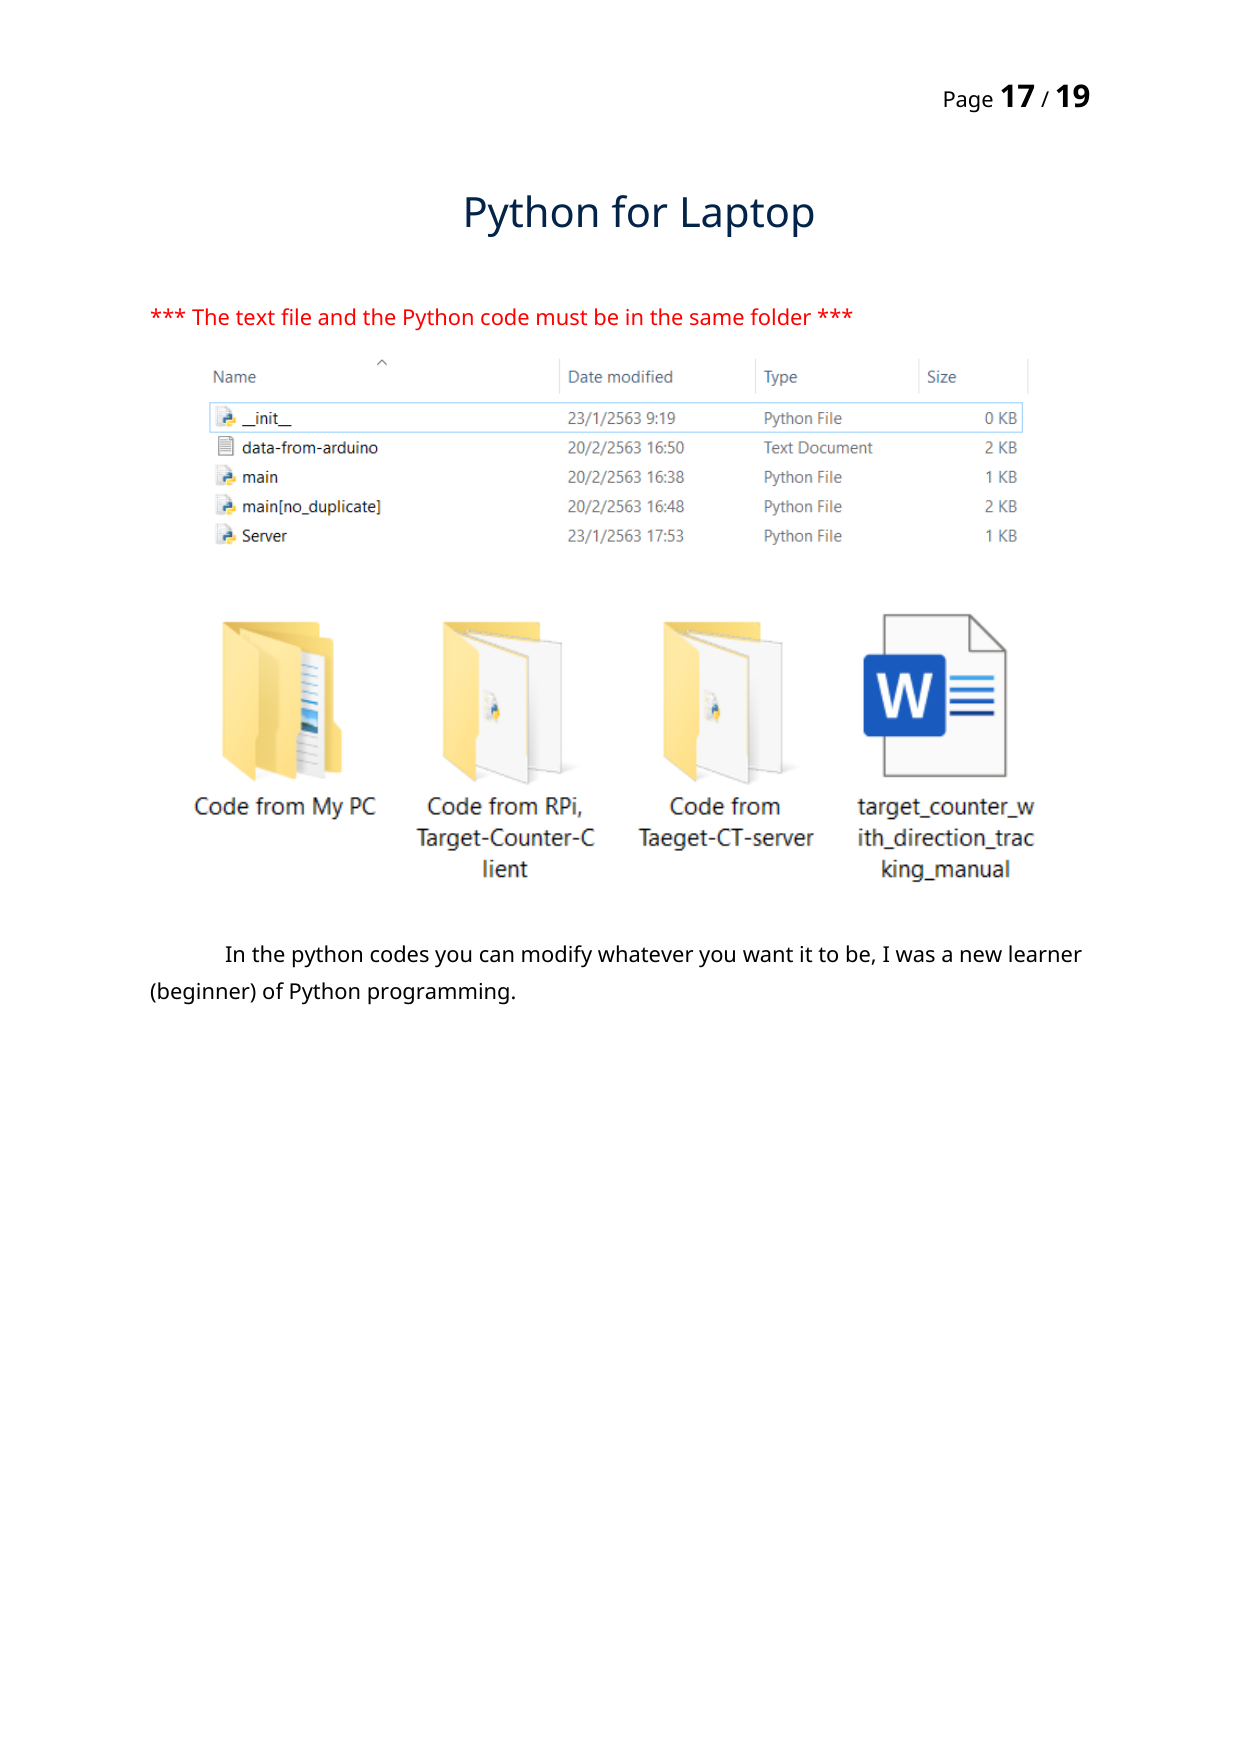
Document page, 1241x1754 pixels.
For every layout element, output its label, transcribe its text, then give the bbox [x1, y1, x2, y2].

picture [189, 356, 1051, 568]
picture [179, 591, 1061, 915]
text *** The text file and the Python code must be in the same folder *** [150, 302, 1090, 332]
text In the python codes you can modify whatever you want it to be, I was a new learner (beginner) of Python programming. [150, 939, 1090, 1006]
subtitle Python for Laptop [187, 183, 1090, 240]
